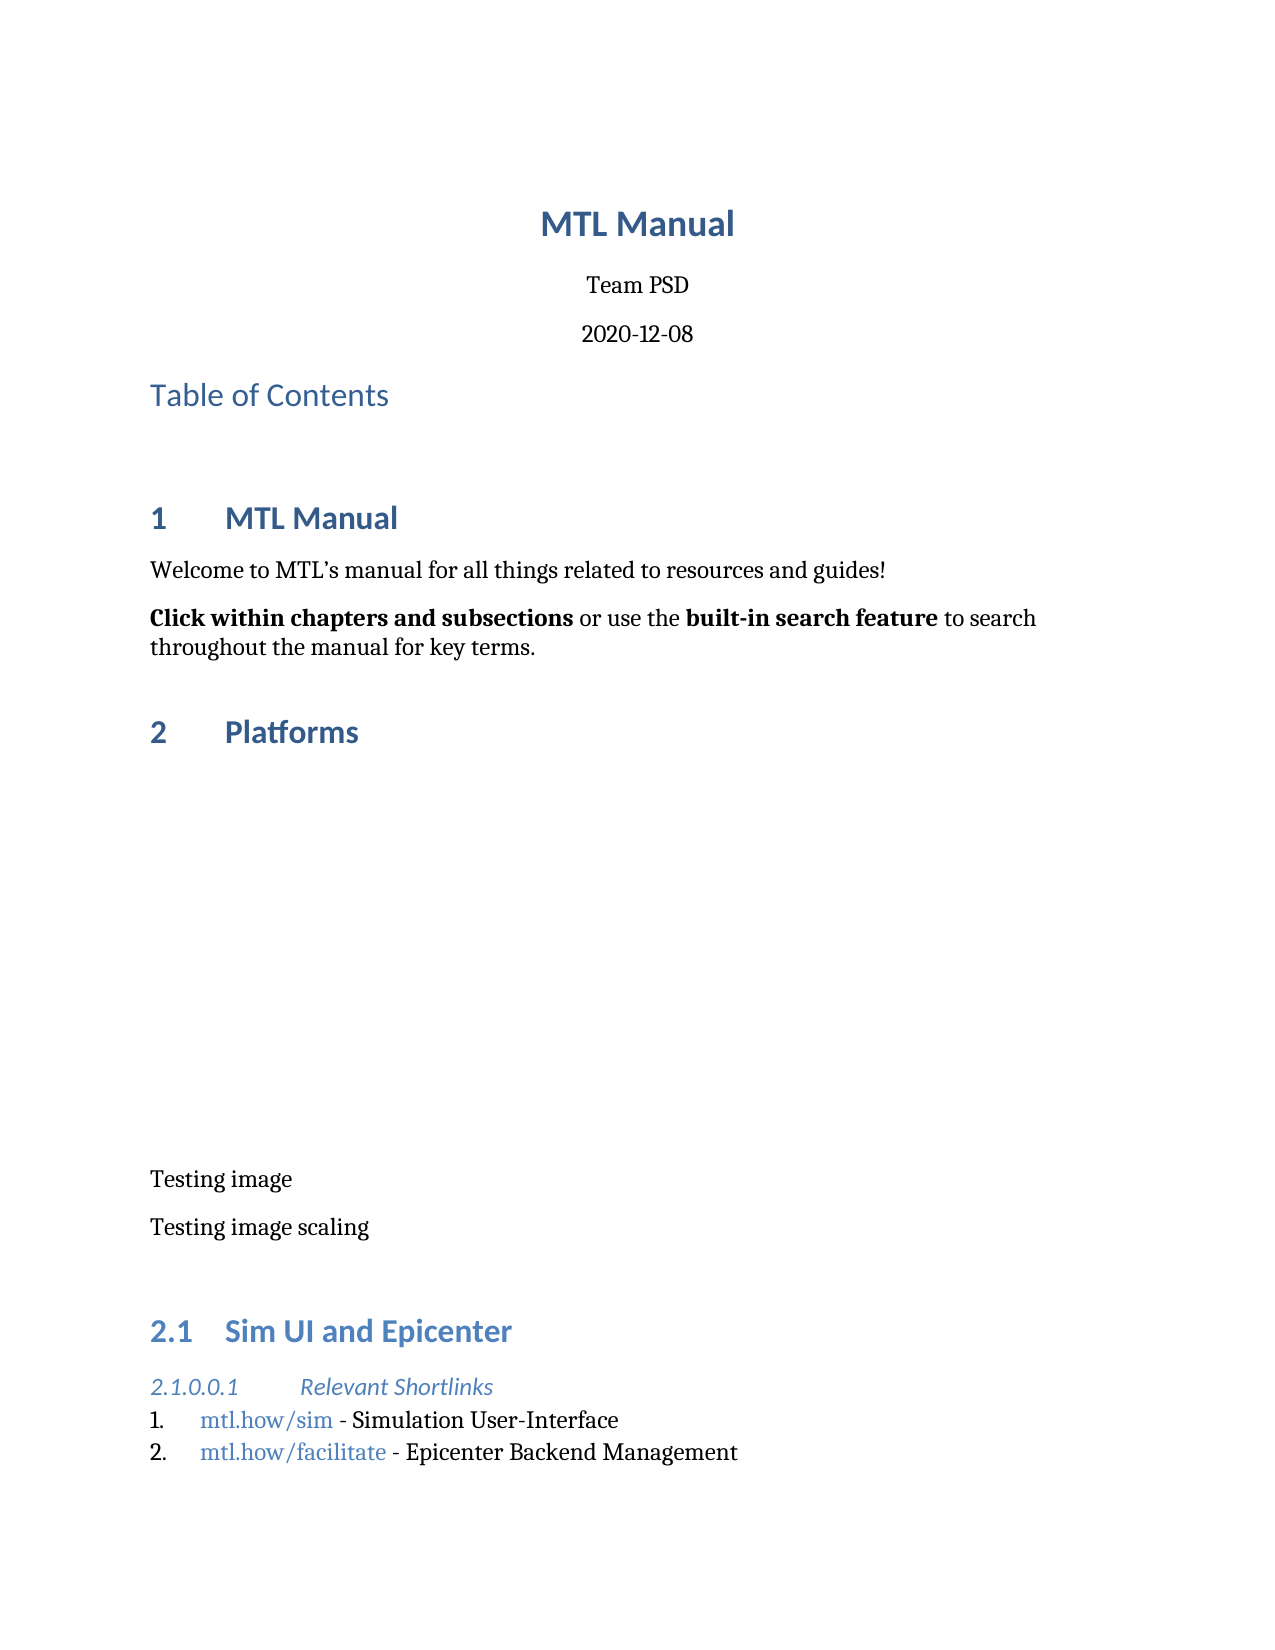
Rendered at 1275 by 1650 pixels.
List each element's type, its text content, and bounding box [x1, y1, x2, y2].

text Testing image [150, 771, 1125, 1194]
title MTL Manual [150, 200, 1125, 246]
list mtl.how/sim - Simulation User-Interface [150, 1406, 1125, 1434]
text 2020-12-08 [150, 320, 1125, 349]
subtitle 1 MTL Manual [150, 497, 1125, 538]
text Click within chapters and subsections or use the built-in search feature to search throughout the manual for key terms. [150, 604, 1125, 661]
subtitle 2.1 Sim UI and Epicenter [150, 1310, 1125, 1350]
text Testing image scaling [150, 1213, 1125, 1241]
subtitle 2 Platforms [150, 711, 1125, 752]
text Welcome to MTL’s manual for all things related to resources and guides! [150, 556, 1125, 585]
list mtl.how/facilitate - Epicenter Backend Management [150, 1438, 1125, 1467]
text Team PSD [150, 271, 1125, 299]
subtitle 2.1.0.0.1 Relevant Shortlinks [150, 1371, 1125, 1402]
